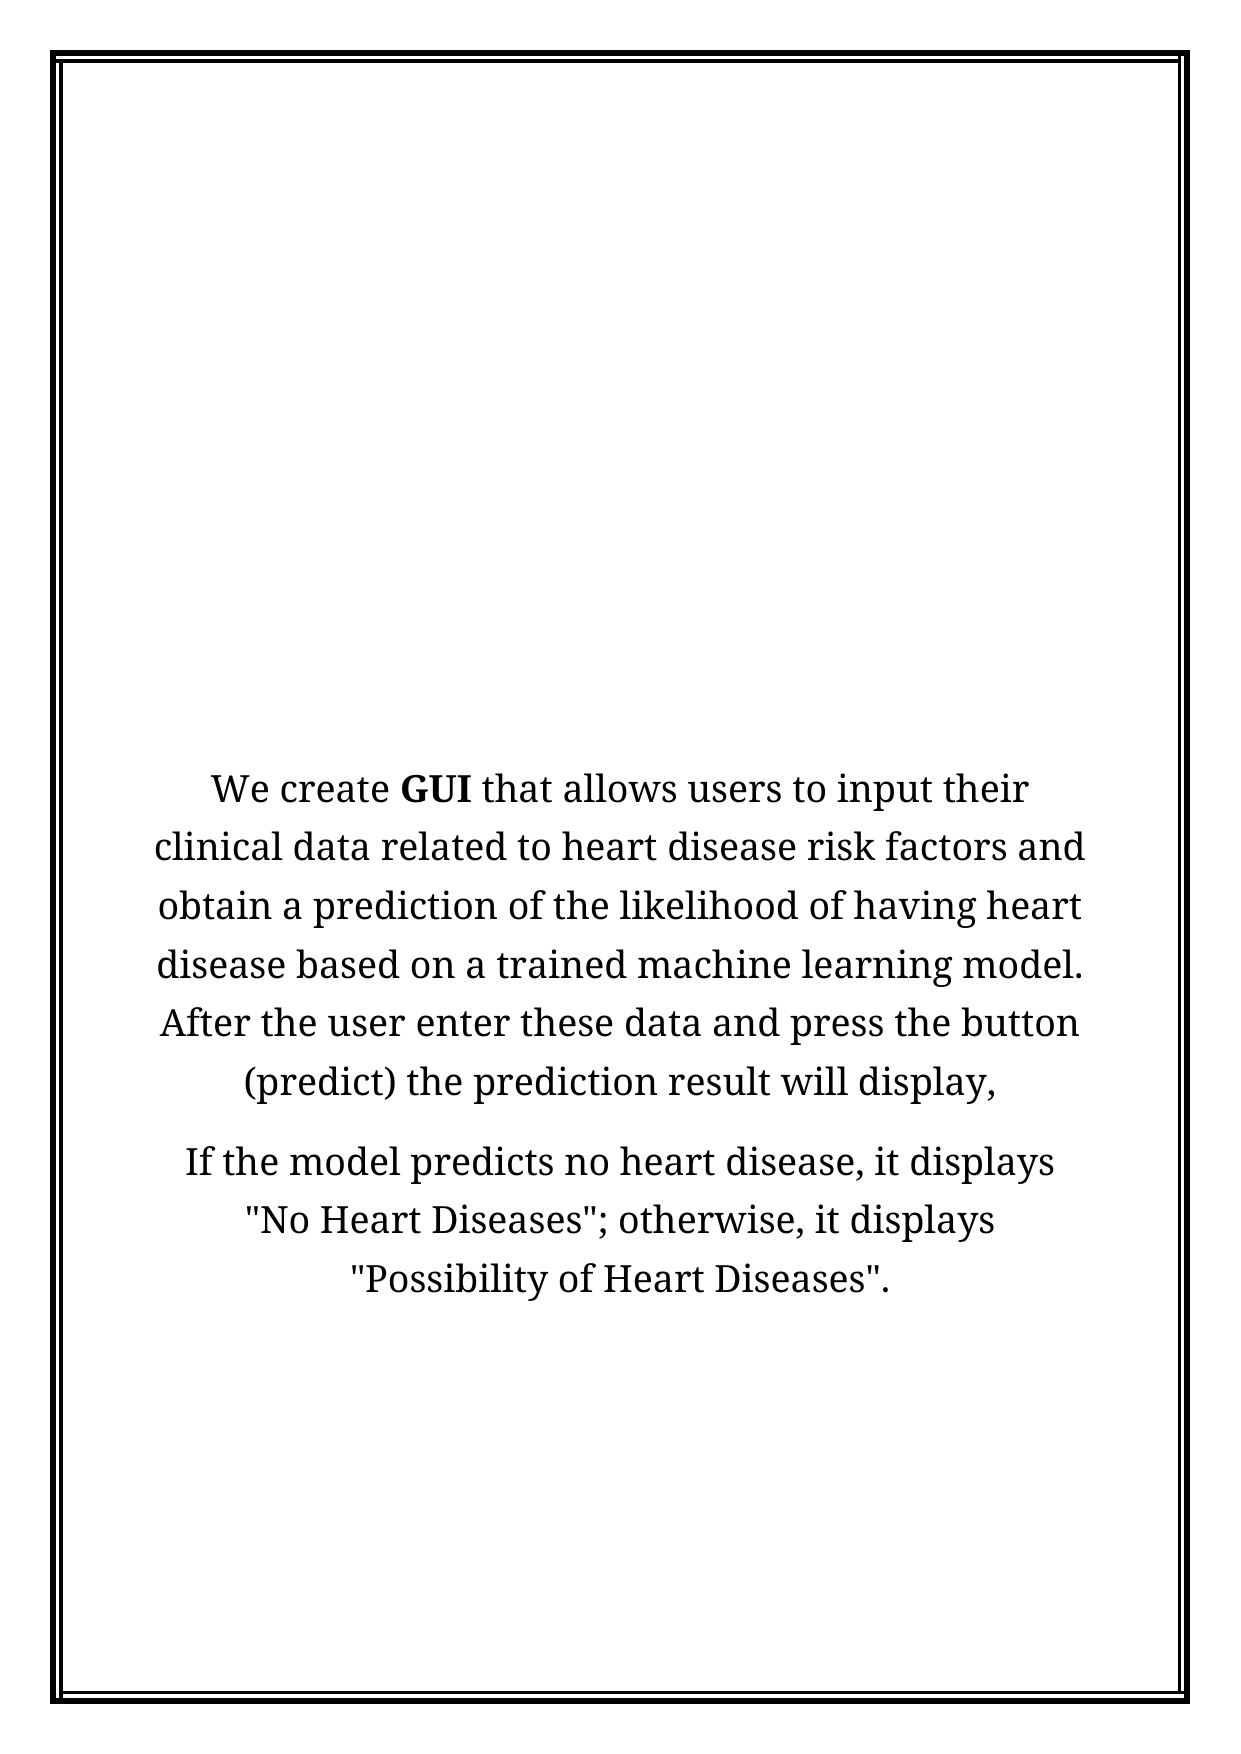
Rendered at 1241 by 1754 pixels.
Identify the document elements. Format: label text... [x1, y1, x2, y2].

text If the model predicts no heart disease, it displays "No Heart Diseases"; otherwise, it displays "Possibility of Heart Diseases". [150, 1135, 1090, 1303]
text We create GUI that allows users to input their clinical data related to heart disease risk factors and obtain a prediction of the likelihood of having heart disease based on a trained machine learning model. After the user enter these data and press the button (predict) the prediction result will display, [150, 762, 1090, 1106]
